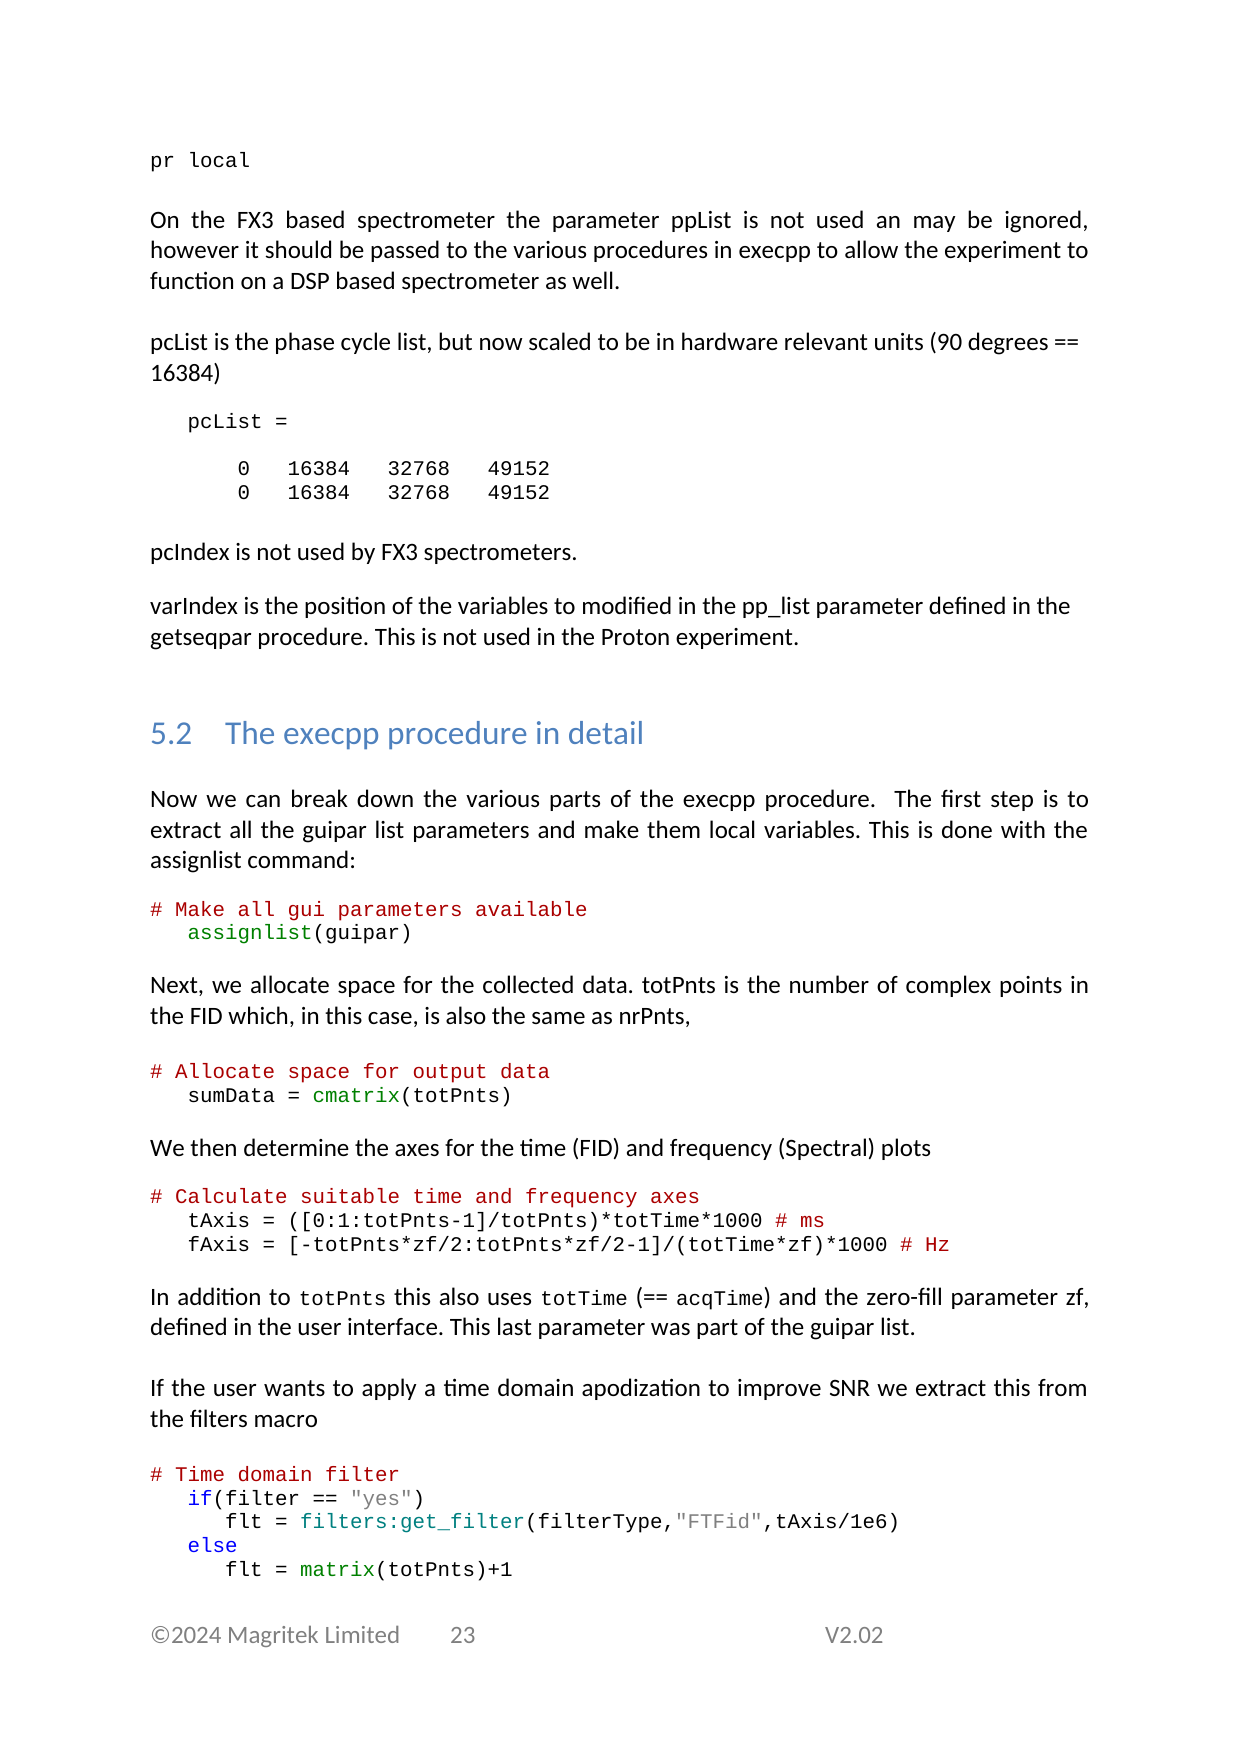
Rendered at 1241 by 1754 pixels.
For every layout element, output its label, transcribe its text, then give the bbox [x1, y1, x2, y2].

text # Allocate space for output data [150, 1061, 1090, 1085]
text # Make all gui parameters available [150, 899, 1090, 922]
text 0 16384 32768 49152 [150, 482, 1090, 506]
text fAxis = [-totPnts*zf/2:totPnts*zf/2-1]/(totTime*zf)*1000 # Hz [150, 1234, 1090, 1257]
text 0 16384 32768 49152 [150, 458, 1090, 482]
text Now we can break down the various parts of the execpp procedure. The first step is to extract all the guipar list parameters and make them local variables. This is done with the assignlist command: [150, 783, 1090, 875]
text tAxis = ([0:1:totPnts-1]/totPnts)*totTime*1000 # ms [150, 1210, 1090, 1234]
text # Time domain filter [150, 1464, 1090, 1488]
text pr local [150, 150, 1090, 174]
text sumData = cmatrix(totPnts) [150, 1085, 1090, 1108]
subtitle The execpp procedure in detail [150, 712, 1090, 753]
text flt = matrix(totPnts)+1 [150, 1559, 1090, 1582]
text If the user wants to apply a time domain apodization to improve SNR we extract this from the filters macro [150, 1372, 1090, 1433]
text pcList = [150, 411, 1090, 434]
text On the FX3 based spectrometer the parameter ppList is not used an may be ignored, however it should be passed to the various procedures in execpp to allow the experiment to function on a DSP based spectrometer as well. [150, 204, 1090, 296]
text # Calculate suitable time and frequency axes [150, 1186, 1090, 1210]
text else [150, 1535, 1090, 1559]
text Next, we allocate space for the collected data. totPnts is the number of complex points in the FID which, in this case, is also the same as nrPnts, [150, 970, 1090, 1031]
text assignlist(guipar) [150, 922, 1090, 946]
text if(filter == "yes") [150, 1488, 1090, 1511]
text flt = filters:get_filter(filterType,"FTFid",tAxis/1e6) [150, 1511, 1090, 1535]
text varIndex is the position of the variables to modified in the pp_list parameter defined in the getseqpar procedure. This is not used in the Proton experiment. [150, 590, 1090, 651]
text pcIndex is not used by FX3 spectrometers. [150, 536, 1090, 567]
text We then determine the axes for the time (FID) and frequency (Spectral) plots [150, 1132, 1090, 1163]
text In addition to totPnts this also uses totTime (== acqTime) and the zero-fill parameter zf, defined in the user interface. This last parameter was part of the guipar list. [150, 1281, 1090, 1342]
text pcList is the phase cycle list, but now scaled to be in hardware relevant units (90 degrees == 16384) [150, 326, 1090, 387]
